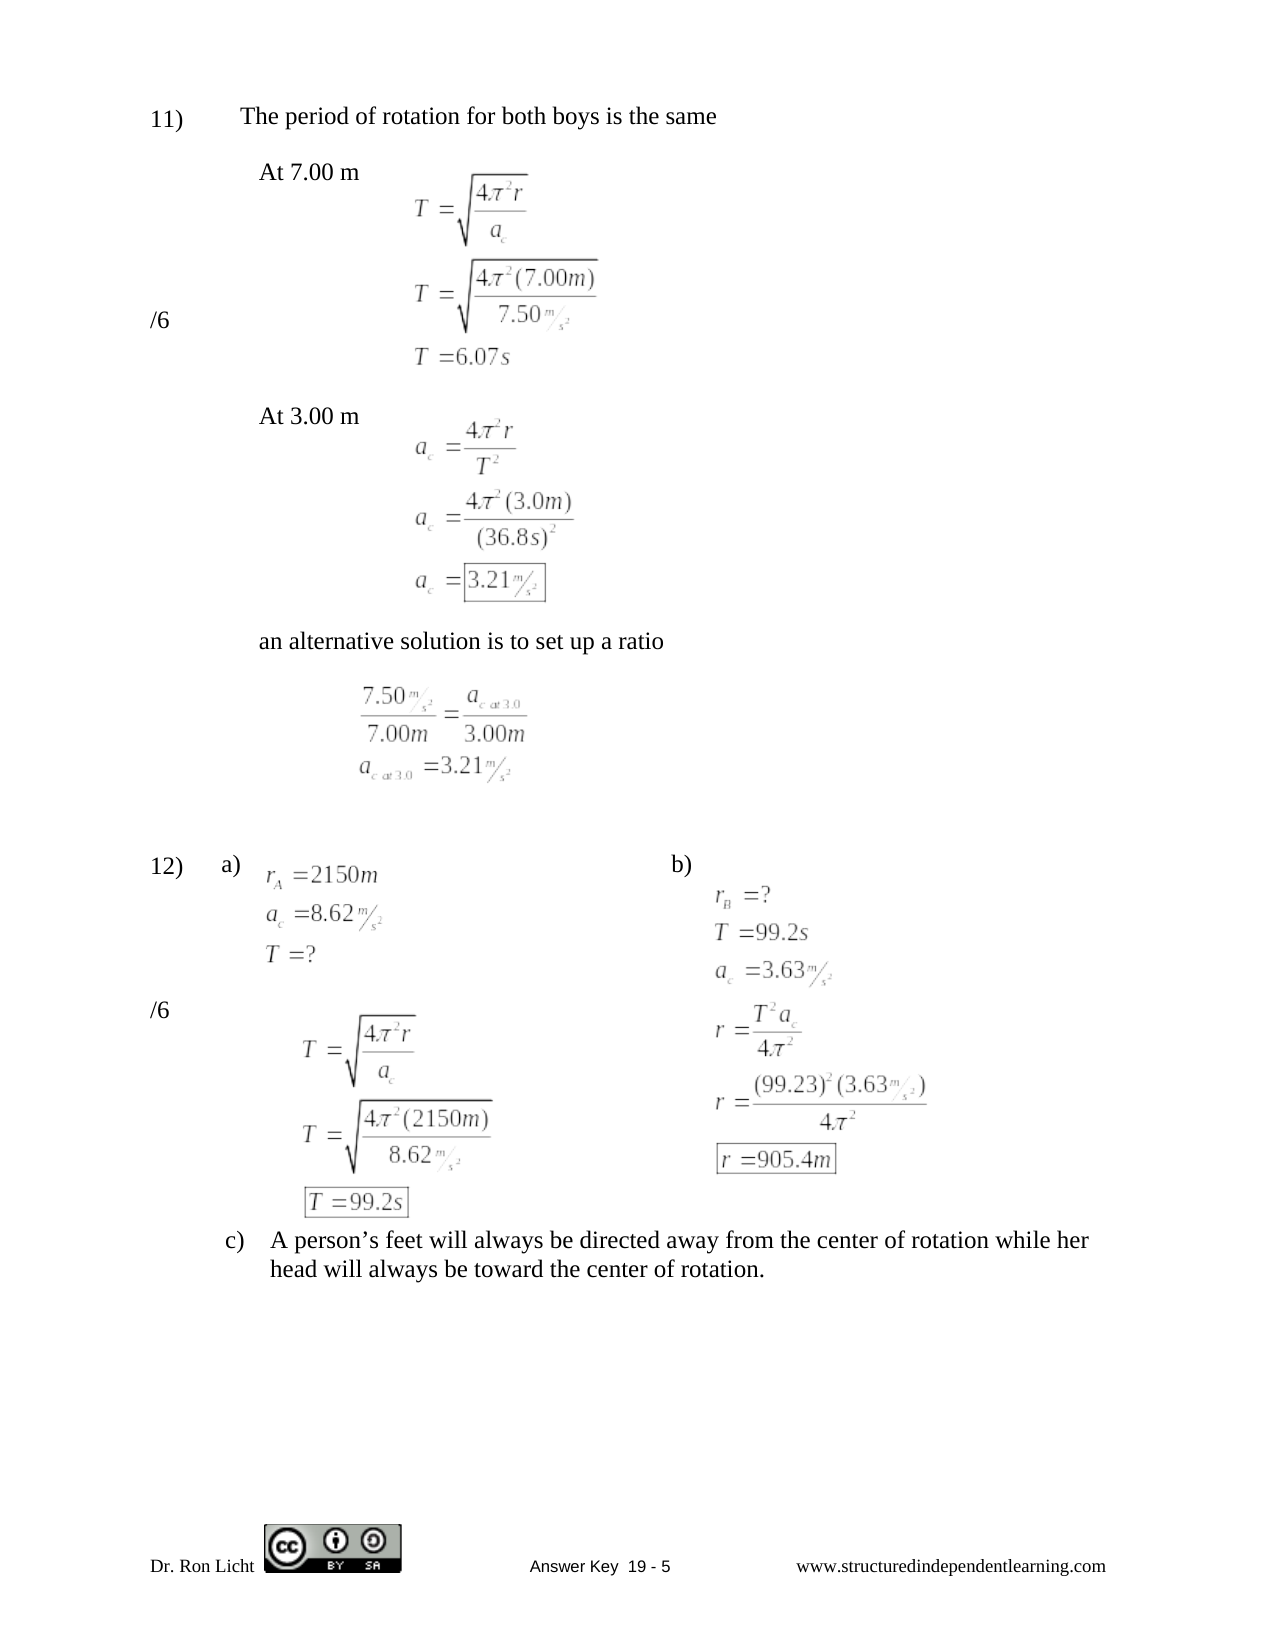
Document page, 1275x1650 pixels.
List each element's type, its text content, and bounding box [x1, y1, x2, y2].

text c) A person’s feet will always be directed away from the center of rotation while her head will always be toward the center of rotation. [225, 1225, 1125, 1282]
text /6 [150, 305, 464, 334]
text 12) [150, 851, 1125, 880]
picture [264, 1524, 402, 1573]
text /6 [468, 305, 1125, 334]
text /6 [150, 995, 1125, 1024]
text 11) [150, 104, 1125, 132]
